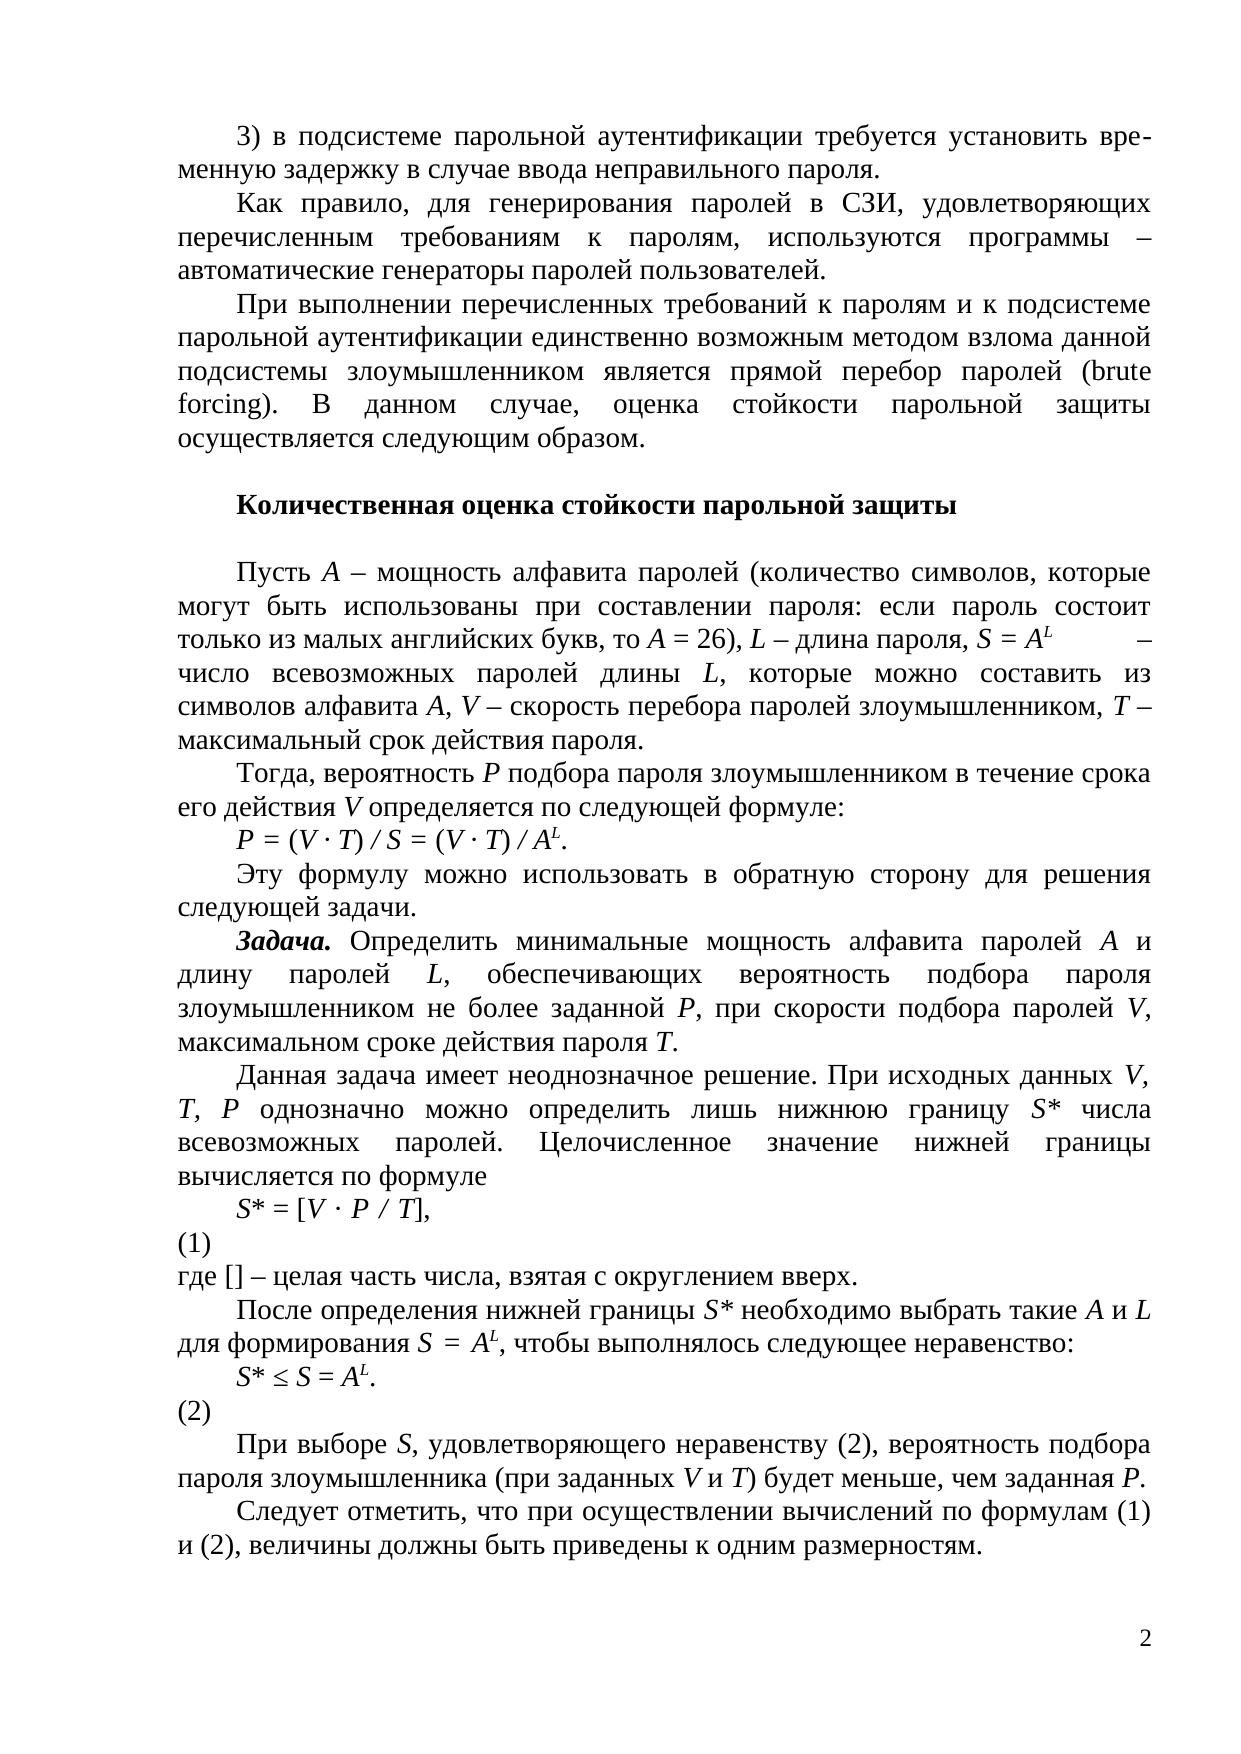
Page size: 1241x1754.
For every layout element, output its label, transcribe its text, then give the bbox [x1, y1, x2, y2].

text P = (V ∙ T) / S = (V ∙ T) / . [177, 822, 1152, 856]
text Пусть A – мощность алфавита паролей (количество символов, которые могут быть использованы при составлении пароля: если пароль состоит только из малых английских букв, то A = 26), L – длина пароля, S = AL – число всевозможных паролей длины L, которые можно составить из символов алфавита A, V – скорость перебора паролей злоумышленником, T – максимальный срок действия пароля. [177, 554, 1152, 755]
text После определения нижней границы S* необходимо выбрать такие A и L для формирования S = AL, чтобы выполнялось следующее неравенство: [177, 1292, 1152, 1359]
text Задача. Определить минимальные мощность алфавита паролей A и длину паролей L, обеспечивающих вероятность подбора пароля злоумышленником не более заданной P, при скорости подбора паролей V, максимальном сроке действия пароля T. [177, 923, 1152, 1057]
text S* = [V ∙ P / T], (1) [177, 1191, 1152, 1258]
text Тогда, вероятность P подбора пароля злоумышленником в течение срока его действия V определяется по следующей формуле: [177, 755, 1152, 822]
text S* ≤ S = . (2) [177, 1359, 1152, 1426]
text 3) в подсистеме парольной аутентификации требуется установить временную задержку в случае ввода неправильного пароля. [177, 118, 1152, 185]
text Эту формулу можно использовать в обратную сторону для решения следующей задачи. [177, 856, 1152, 923]
text Следует отметить, что при осуществлении вычислений по формулам (1) и (2), величины должны быть приведены к одним размерностям. [177, 1493, 1152, 1560]
text Как правило, для генерирования паролей в СЗИ, удовлетворяющих перечисленным требованиям к паролям, используются программы – автоматические генераторы паролей пользователей. [177, 185, 1152, 286]
text Количественная оценка стойкости парольной защиты [177, 487, 1152, 521]
text При выполнении перечисленных требований к паролям и к подсистеме парольной аутентификации единственно возможным методом взлома данной подсистемы злоумышленником является прямой перебор паролей (brute forcing). В данном случае, оценка стойкости парольной защиты осуществляется следующим образом. [177, 286, 1152, 453]
text При выборе S, удовлетворяющего неравенству (2), вероятность подбора пароля злоумышленника (при заданных V и T) будет меньше, чем заданная P. [177, 1426, 1152, 1493]
text Данная задача имеет неоднозначное решение. При исходных данных V, T, P однозначно можно определить лишь нижнюю границу S* числа всевозможных паролей. Целочисленное значение нижней границы вычисляется по формуле [177, 1057, 1152, 1191]
text где [] – целая часть числа, взятая с округлением вверх. [177, 1258, 1152, 1292]
